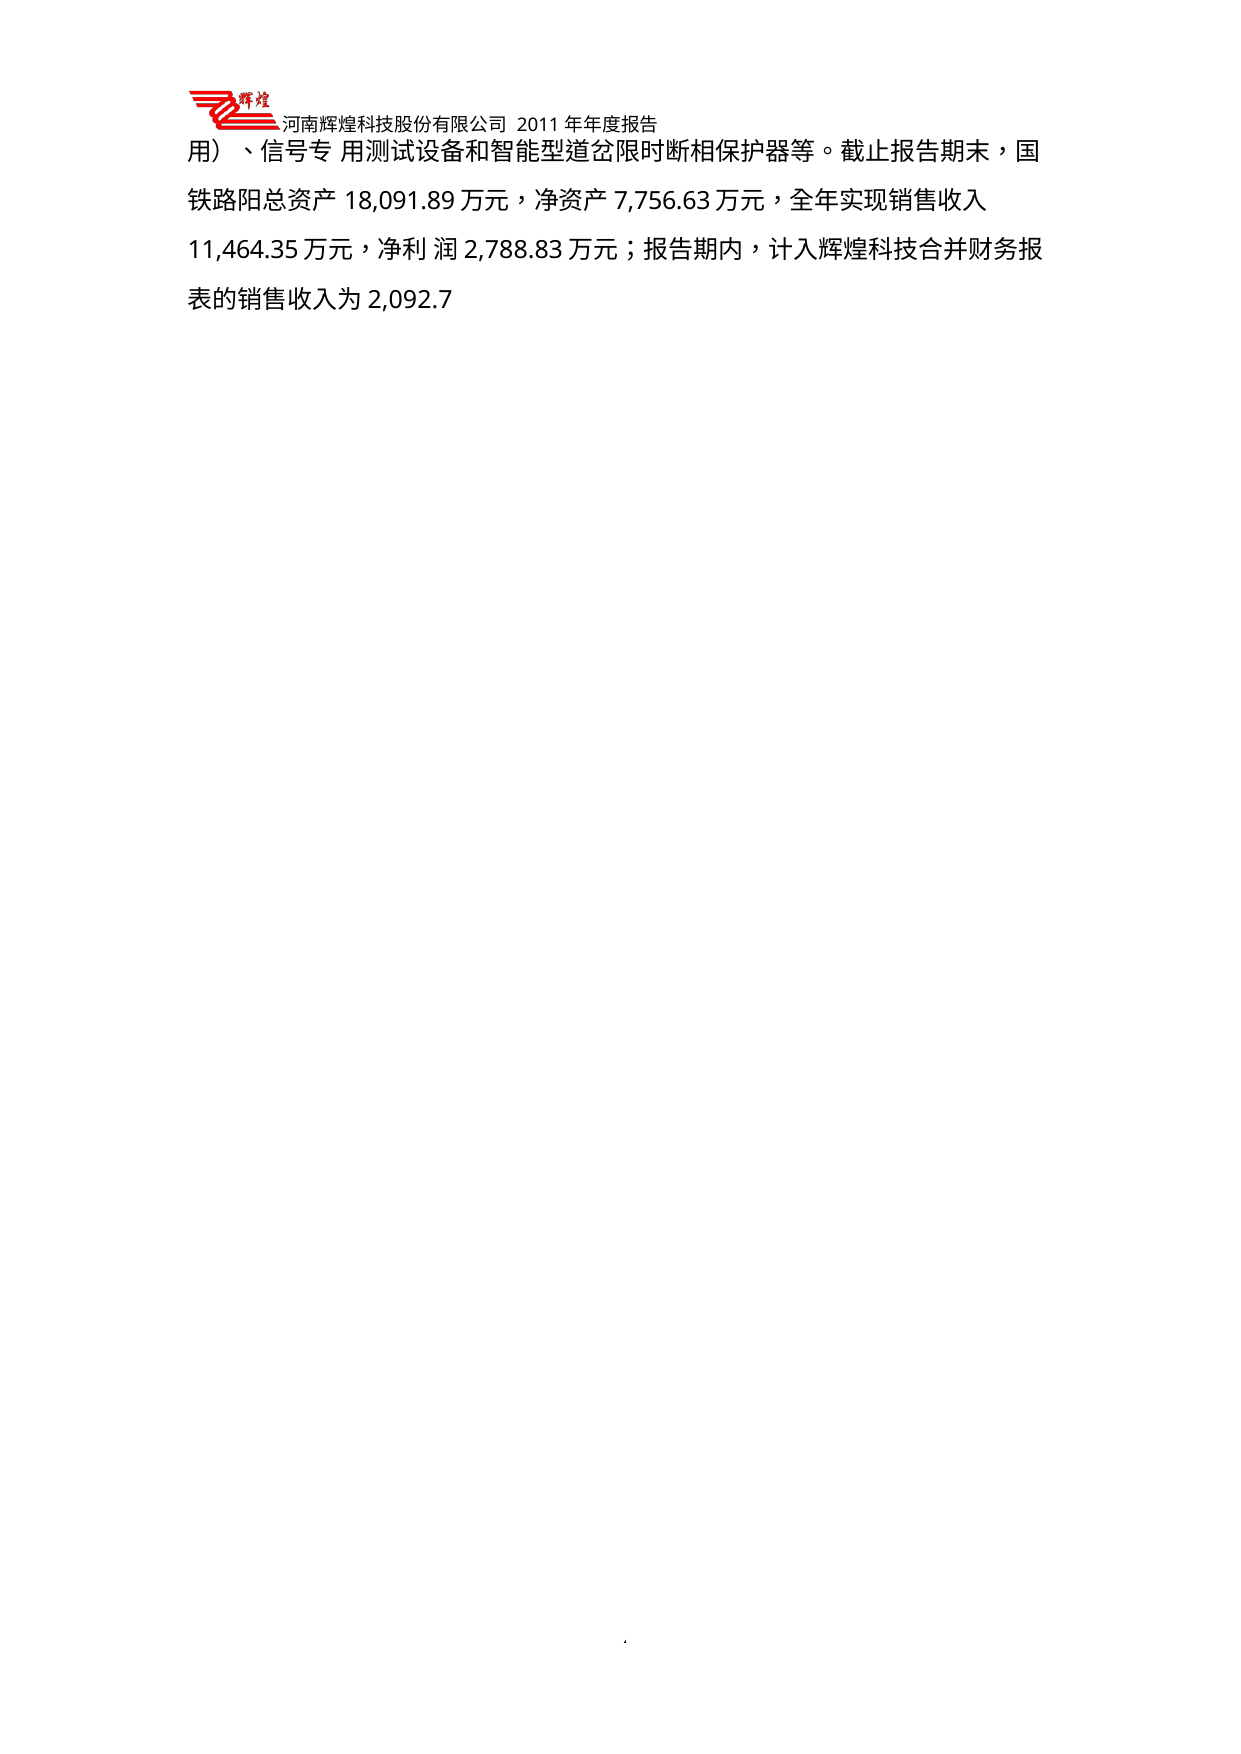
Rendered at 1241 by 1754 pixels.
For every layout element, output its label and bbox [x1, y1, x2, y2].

picture [187, 88, 282, 131]
text [187, 133, 1063, 316]
